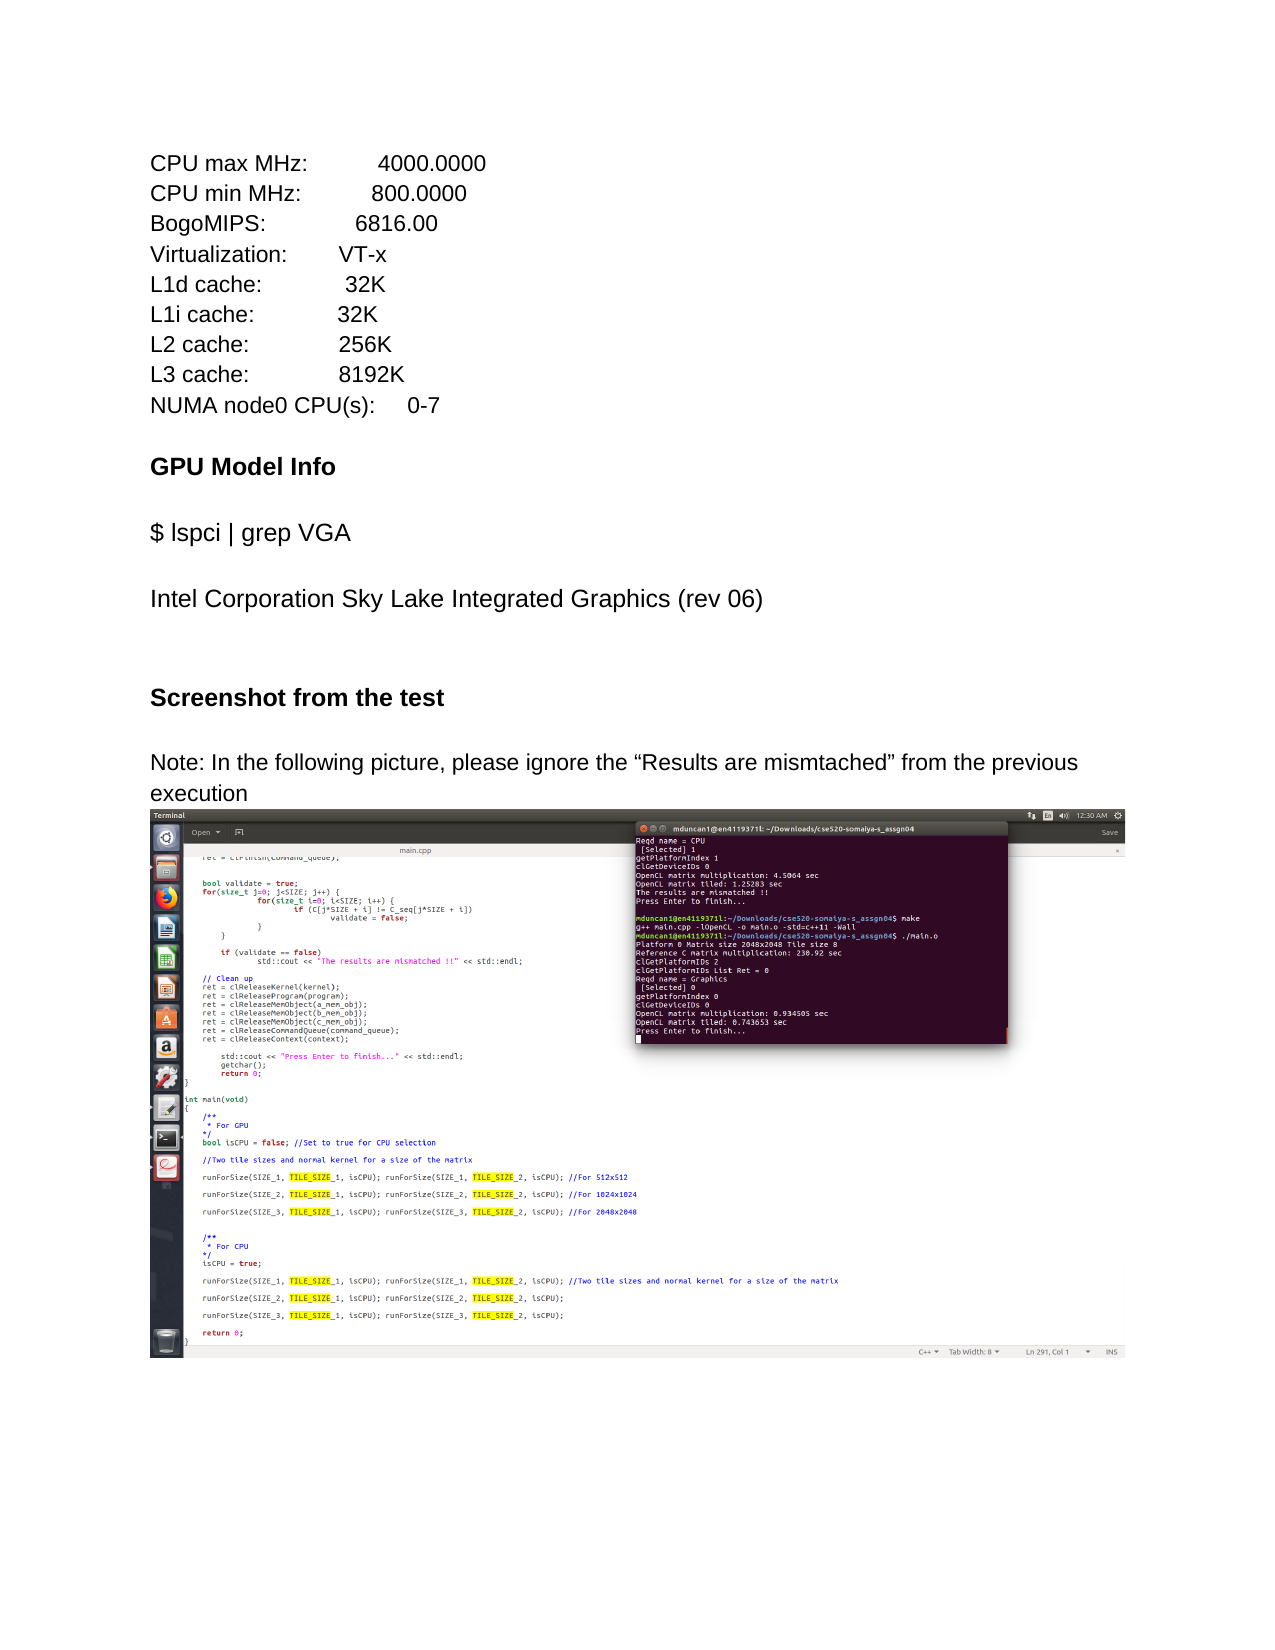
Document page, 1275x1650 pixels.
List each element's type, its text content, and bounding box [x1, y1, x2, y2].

text L1d cache: 32K [150, 271, 1125, 297]
picture [150, 809, 1125, 1358]
text BogoMIPS: 6816.00 [150, 210, 1125, 237]
text Screenshot from the test [150, 683, 1125, 712]
text L1i cache: 32K [150, 301, 1125, 327]
text L2 cache: 256K [150, 331, 1125, 358]
text Note: In the following picture, please ignore the “Results are mismtached” from the previous execution [150, 749, 1125, 806]
text L3 cache: 8192K [150, 361, 1125, 388]
text NUMA node0 CPU(s): 0-7 [150, 392, 1125, 418]
text $ lspci | grep VGA [150, 518, 1125, 547]
text Intel Corporation Sky Lake Integrated Graphics (rev 06) [150, 584, 1125, 613]
text CPU min MHz: 800.0000 [150, 180, 1125, 207]
text GPU Model Info [150, 452, 1125, 481]
text Virtualization: VT-x [150, 241, 1125, 267]
text CPU max MHz: 4000.0000 [150, 150, 1125, 176]
